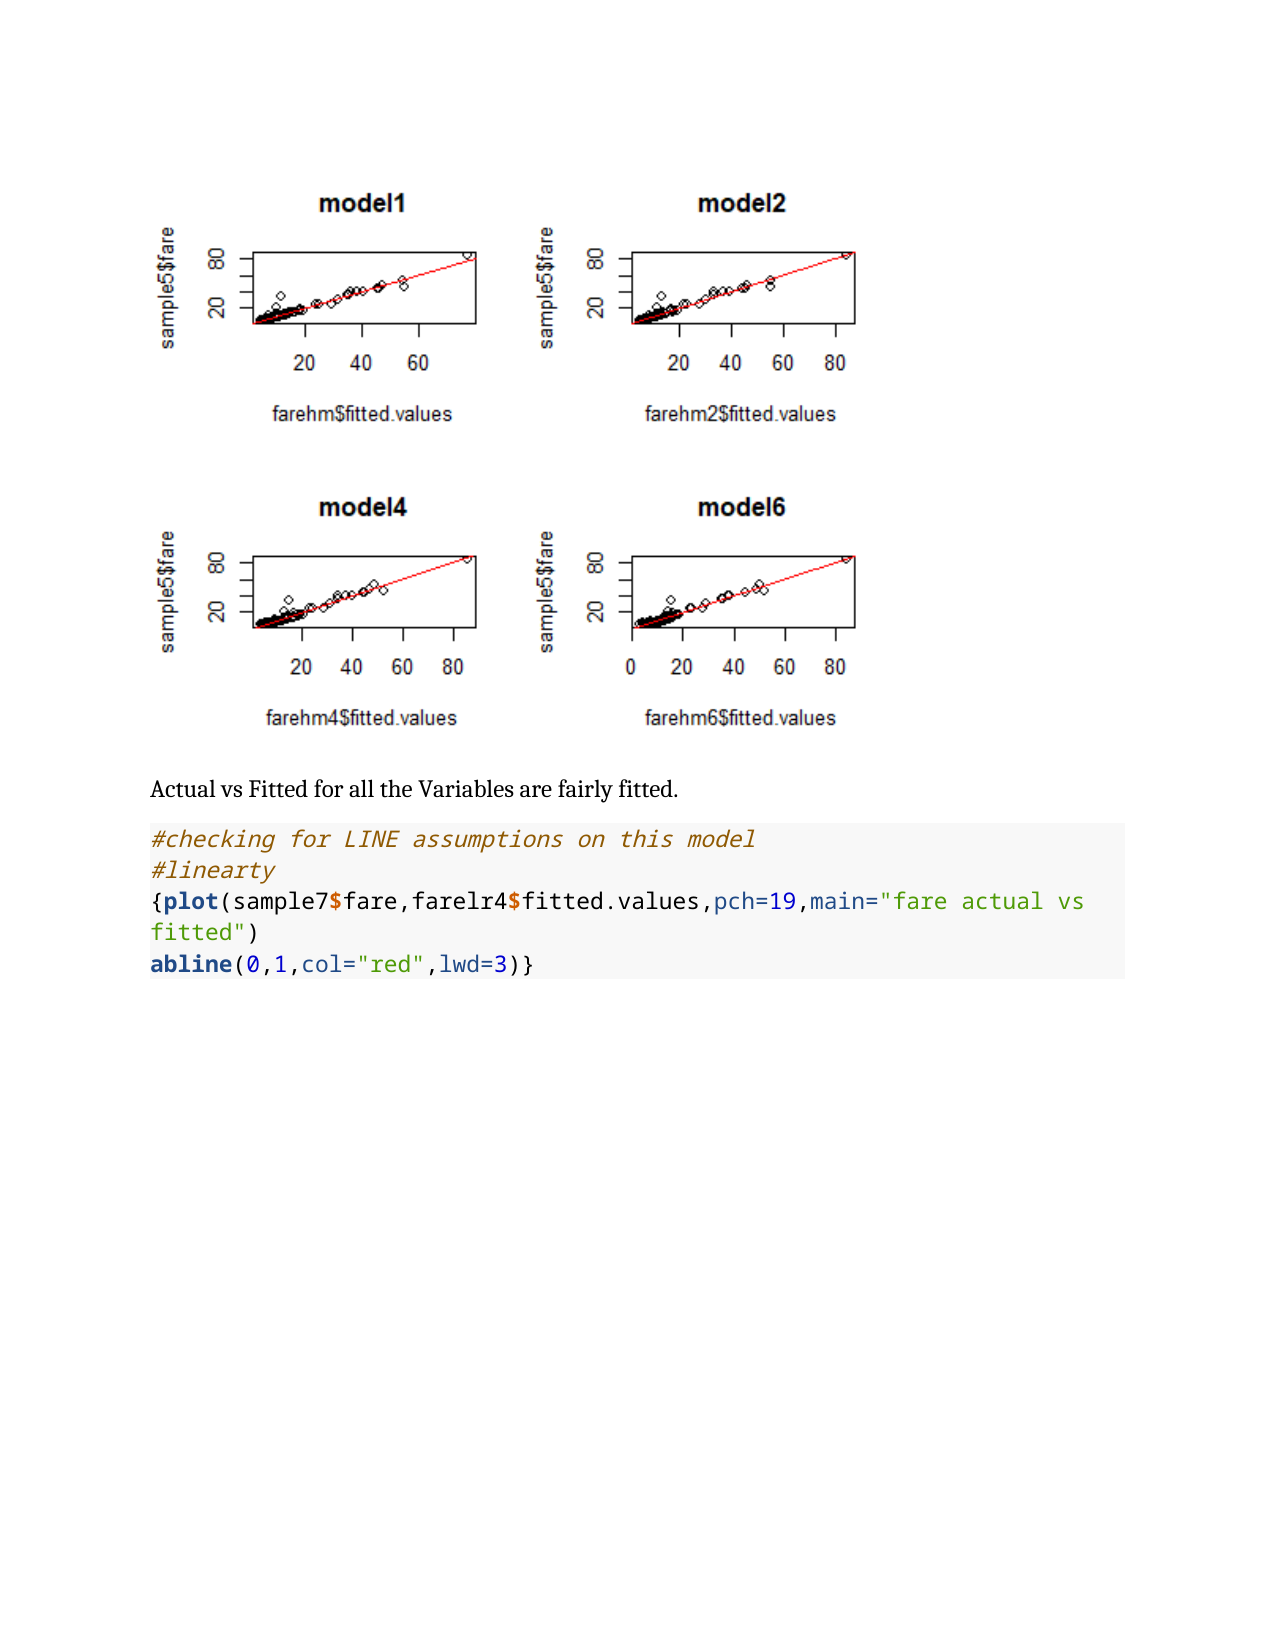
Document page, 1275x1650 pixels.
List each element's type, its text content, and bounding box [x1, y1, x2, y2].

picture [150, 150, 908, 757]
text #checking for LINE assumptions on this model #linearty {plot(sample7$fare,farelr4$fitted.values,pch=19,main="fare actual vs fitted") abline(0,1,col="red",lwd=3)} [260, 823, 1125, 979]
text Actual vs Fitted for all the Variables are fairly fitted. [150, 775, 1125, 804]
